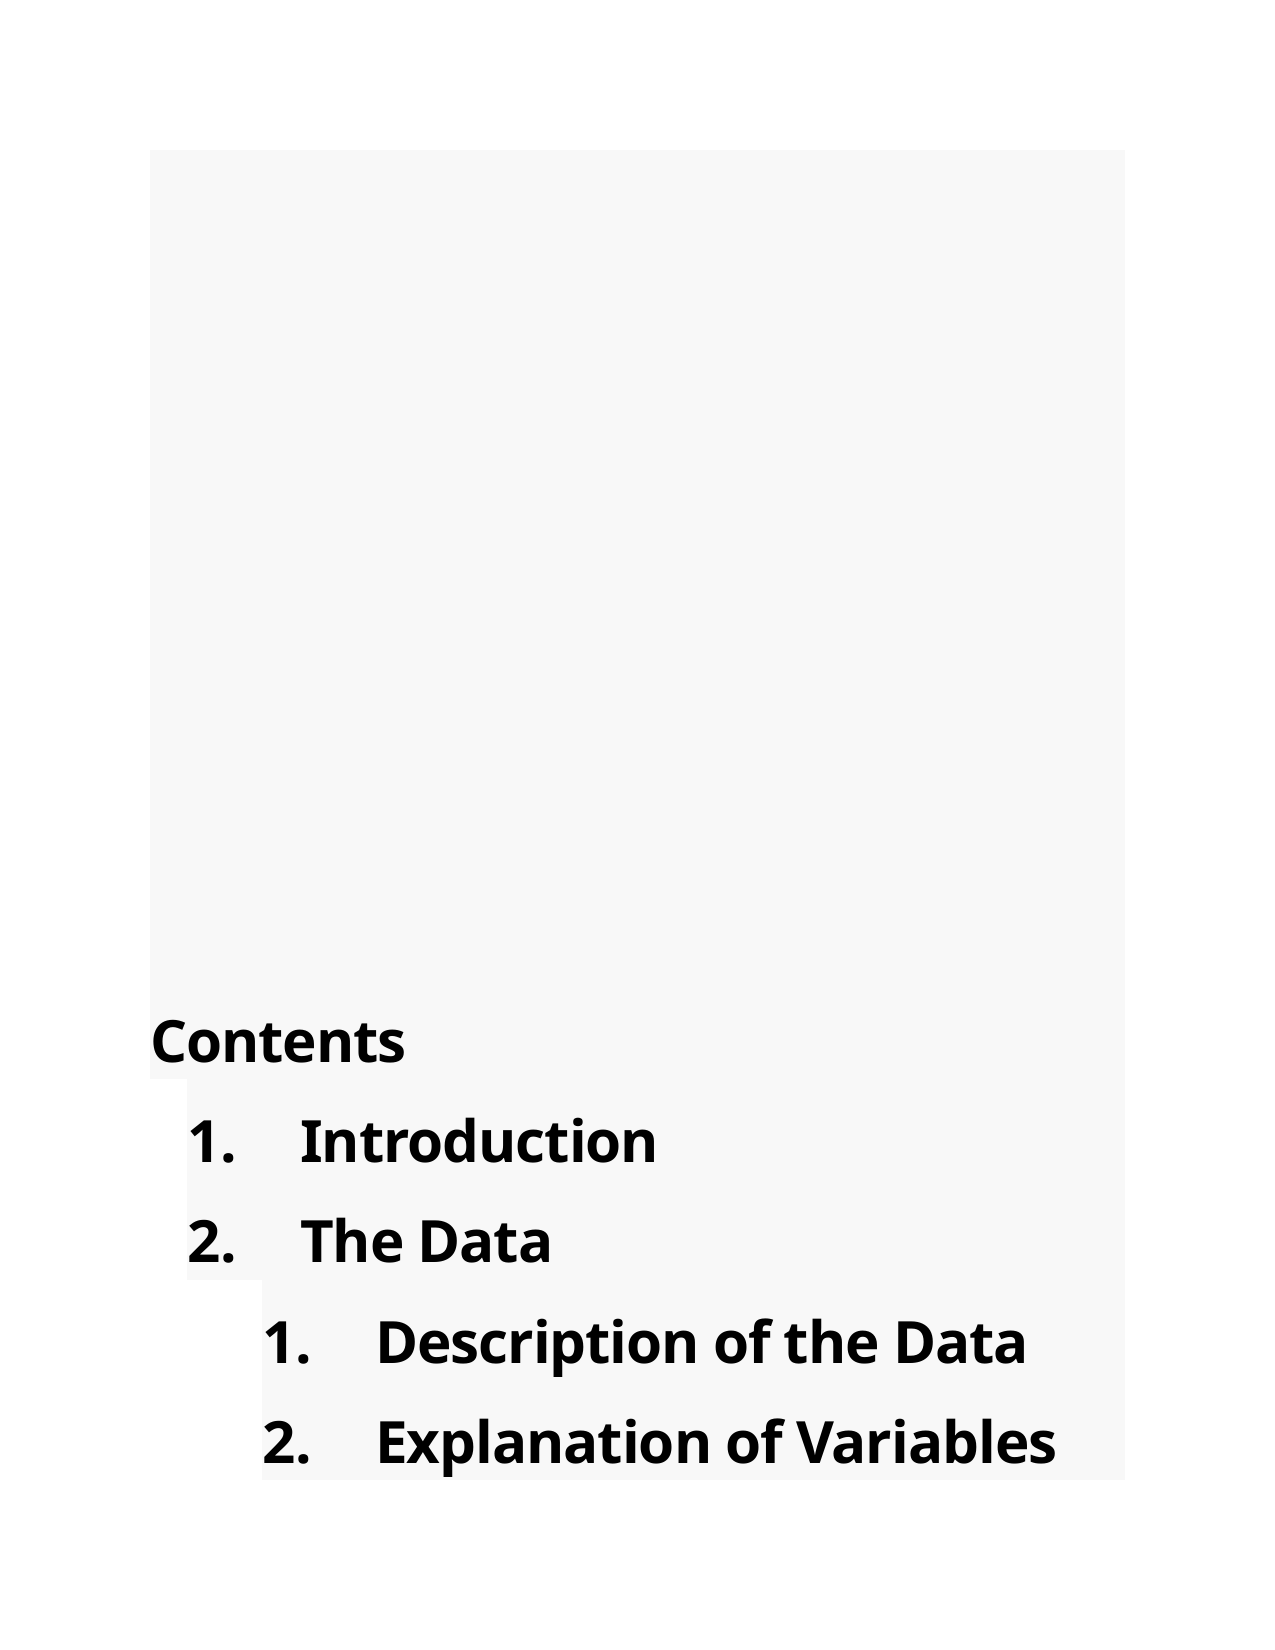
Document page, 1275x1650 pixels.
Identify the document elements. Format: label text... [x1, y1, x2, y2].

text Contents [150, 1000, 1125, 1079]
list Explanation of Variables [262, 1401, 1125, 1480]
list Introduction [187, 1100, 1125, 1179]
list Description of the Data [262, 1301, 1125, 1380]
list The Data [187, 1200, 1125, 1280]
